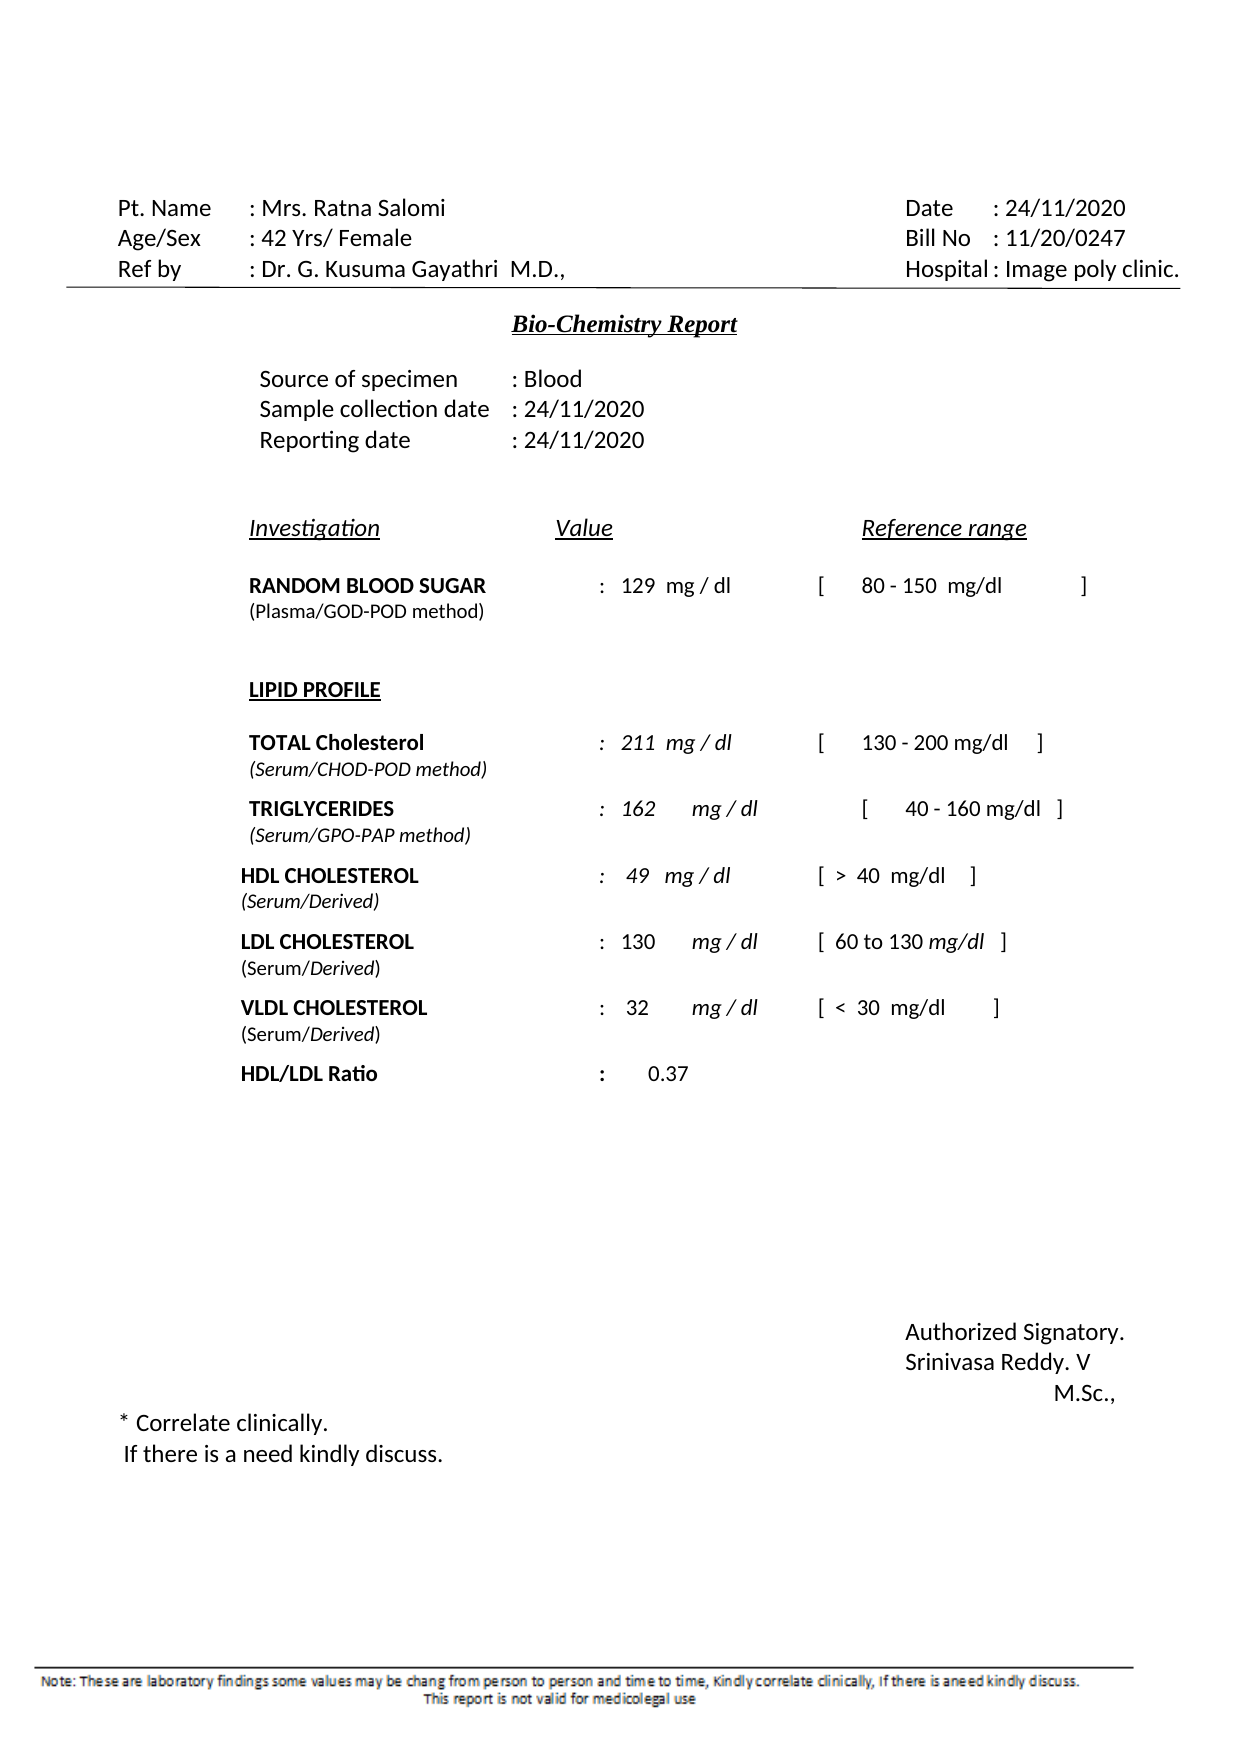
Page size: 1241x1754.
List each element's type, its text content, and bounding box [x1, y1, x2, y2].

text M.Sc., [993, 1377, 1210, 1407]
text Age/Sex : 42 Yrs/ Female Bill No : 11/20/0247 [74, 222, 1210, 253]
text Source of specimen : Blood [259, 363, 1210, 394]
text Sample collection date : 24/11/2020 [259, 394, 1210, 424]
text VLDL CHOLESTEROL : 32 mg / dl [ < 30 mg/dl ] [197, 993, 1210, 1021]
text HDL/LDL Ratio : 0.37 [197, 1059, 1210, 1087]
text (Serum/Derived) [197, 955, 1210, 980]
text (Plasma/GOD-POD method) [205, 599, 1210, 624]
text * Correlate clinically. [74, 1407, 1210, 1438]
text TRIGLYCERIDES : 162 mg / dl [ 40 - 160 mg/dl ] [205, 794, 1210, 823]
text Authorized Signatory. [905, 1316, 1210, 1346]
text Pt. Name : Mrs. Ratna Salomi Date : 24/11/2020 [74, 192, 1210, 222]
text If there is a need kindly discuss. [74, 1438, 1210, 1468]
text TOTAL Cholesterol : 211 mg / dl [ 130 - 200 mg/dl ] [205, 728, 1210, 756]
text (Serum/Derived) [197, 889, 1210, 914]
text Srinivasa Reddy. V [861, 1346, 1210, 1377]
text LDL CHOLESTEROL : 130 mg / dl [ 60 to 130 mg/dl ] [197, 927, 1210, 955]
text (Serum/CHOD-POD method) [205, 756, 1210, 782]
text Bio-Chemistry Report [468, 309, 1210, 338]
text Investigation Value Reference range [205, 512, 1210, 543]
picture [30, 1665, 1137, 1709]
text Reporting date : 24/11/2020 [259, 424, 1210, 455]
text RANDOM BLOOD SUGAR : 129 mg / dl [ 80 - 150 mg/dl ] [205, 571, 1210, 599]
text HDL CHOLESTEROL : 49 mg / dl [ > 40 mg/dl ] [197, 861, 1210, 889]
text LIPID PROFILE [162, 675, 1210, 703]
text Ref by : Dr. G. Kusuma Gayathri M.D., Hospital : Image poly clinic. [74, 253, 1210, 283]
text (Serum/GPO-PAP method) [205, 823, 1210, 848]
text (Serum/Derived) [197, 1021, 1210, 1046]
